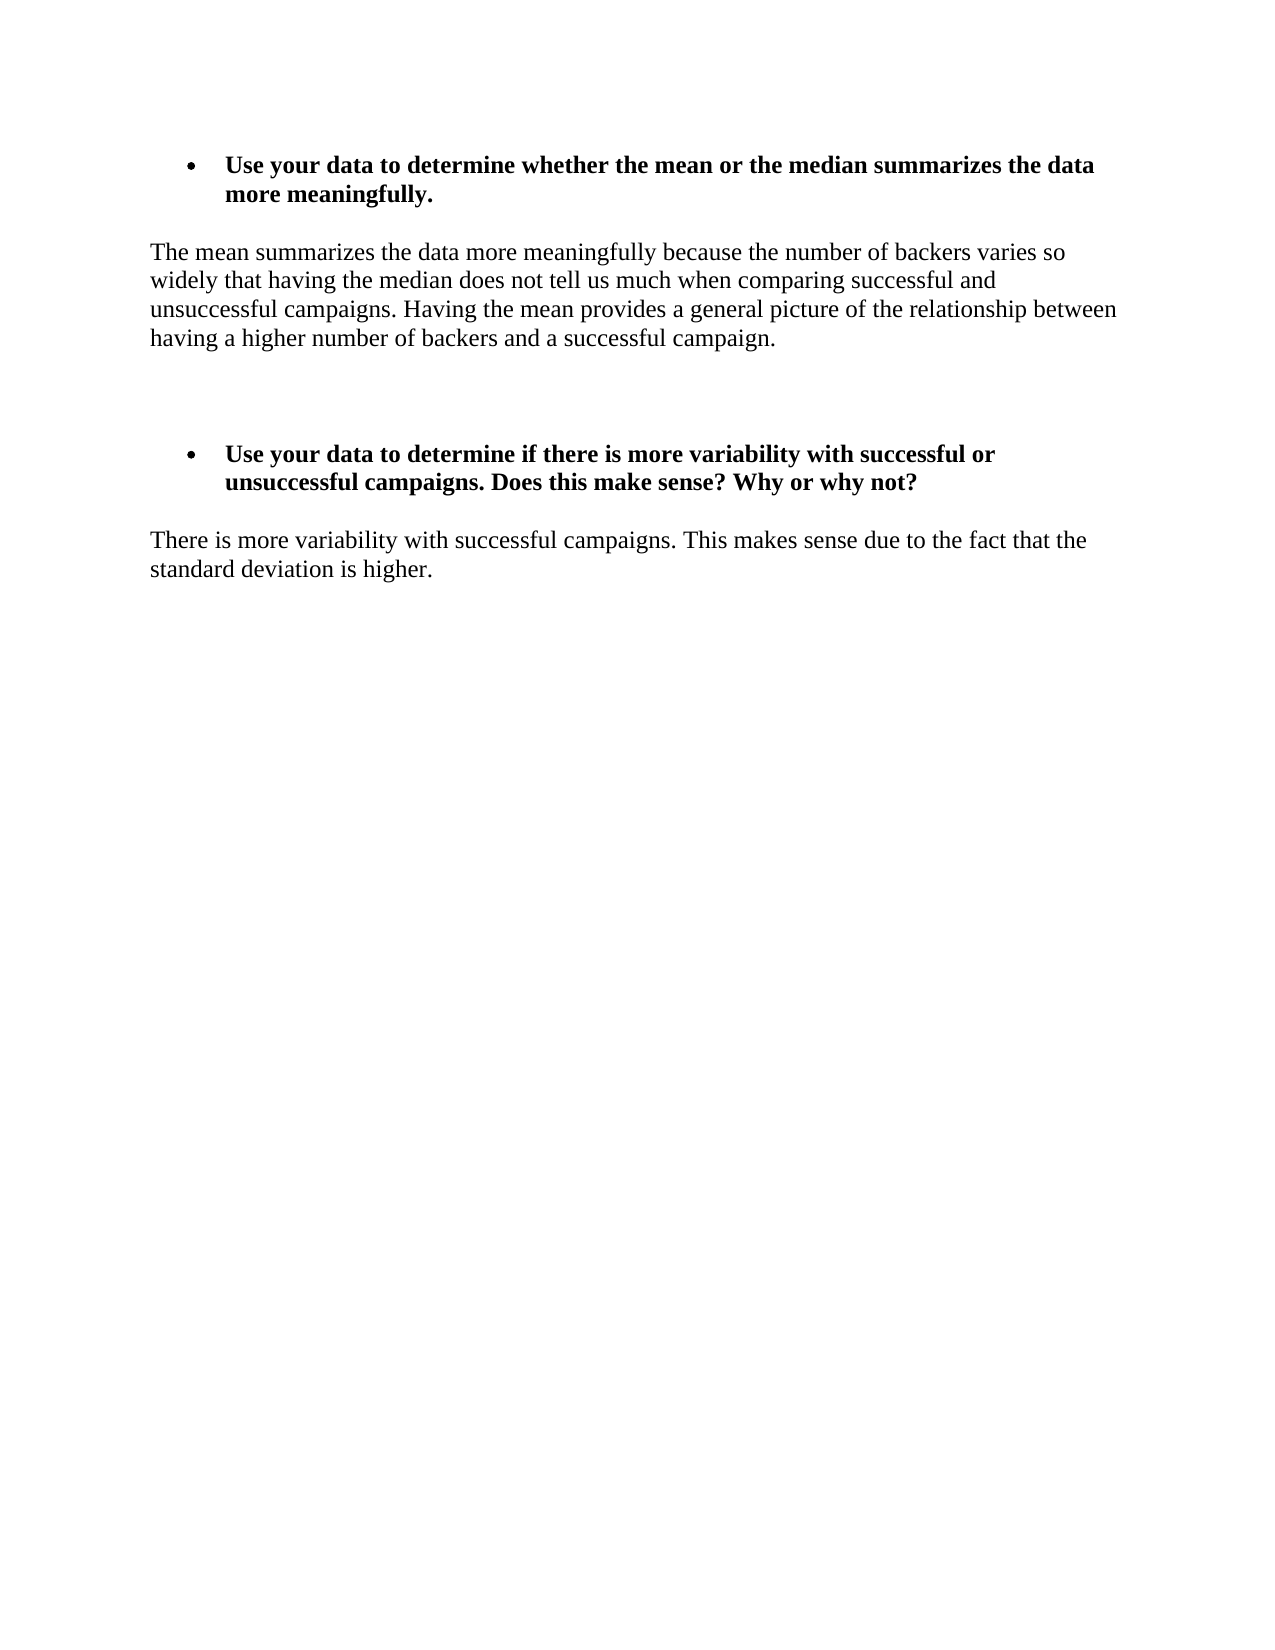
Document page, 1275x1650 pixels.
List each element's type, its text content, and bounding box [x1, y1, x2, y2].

list Use your data to determine whether the mean or the median summarizes the data more meaningfully. [187, 150, 1125, 207]
text The mean summarizes the data more meaningfully because the number of backers varies so widely that having the median does not tell us much when comparing successful and unsuccessful campaigns. Having the mean provides a general picture of the relationship between having a higher number of backers and a successful campaign. [150, 237, 1125, 352]
list Use your data to determine if there is more variability with successful or unsuccessful campaigns. Does this make sense? Why or why not? [187, 439, 1125, 496]
text There is more variability with successful campaigns. This makes sense due to the fact that the standard deviation is higher. [150, 525, 1125, 583]
